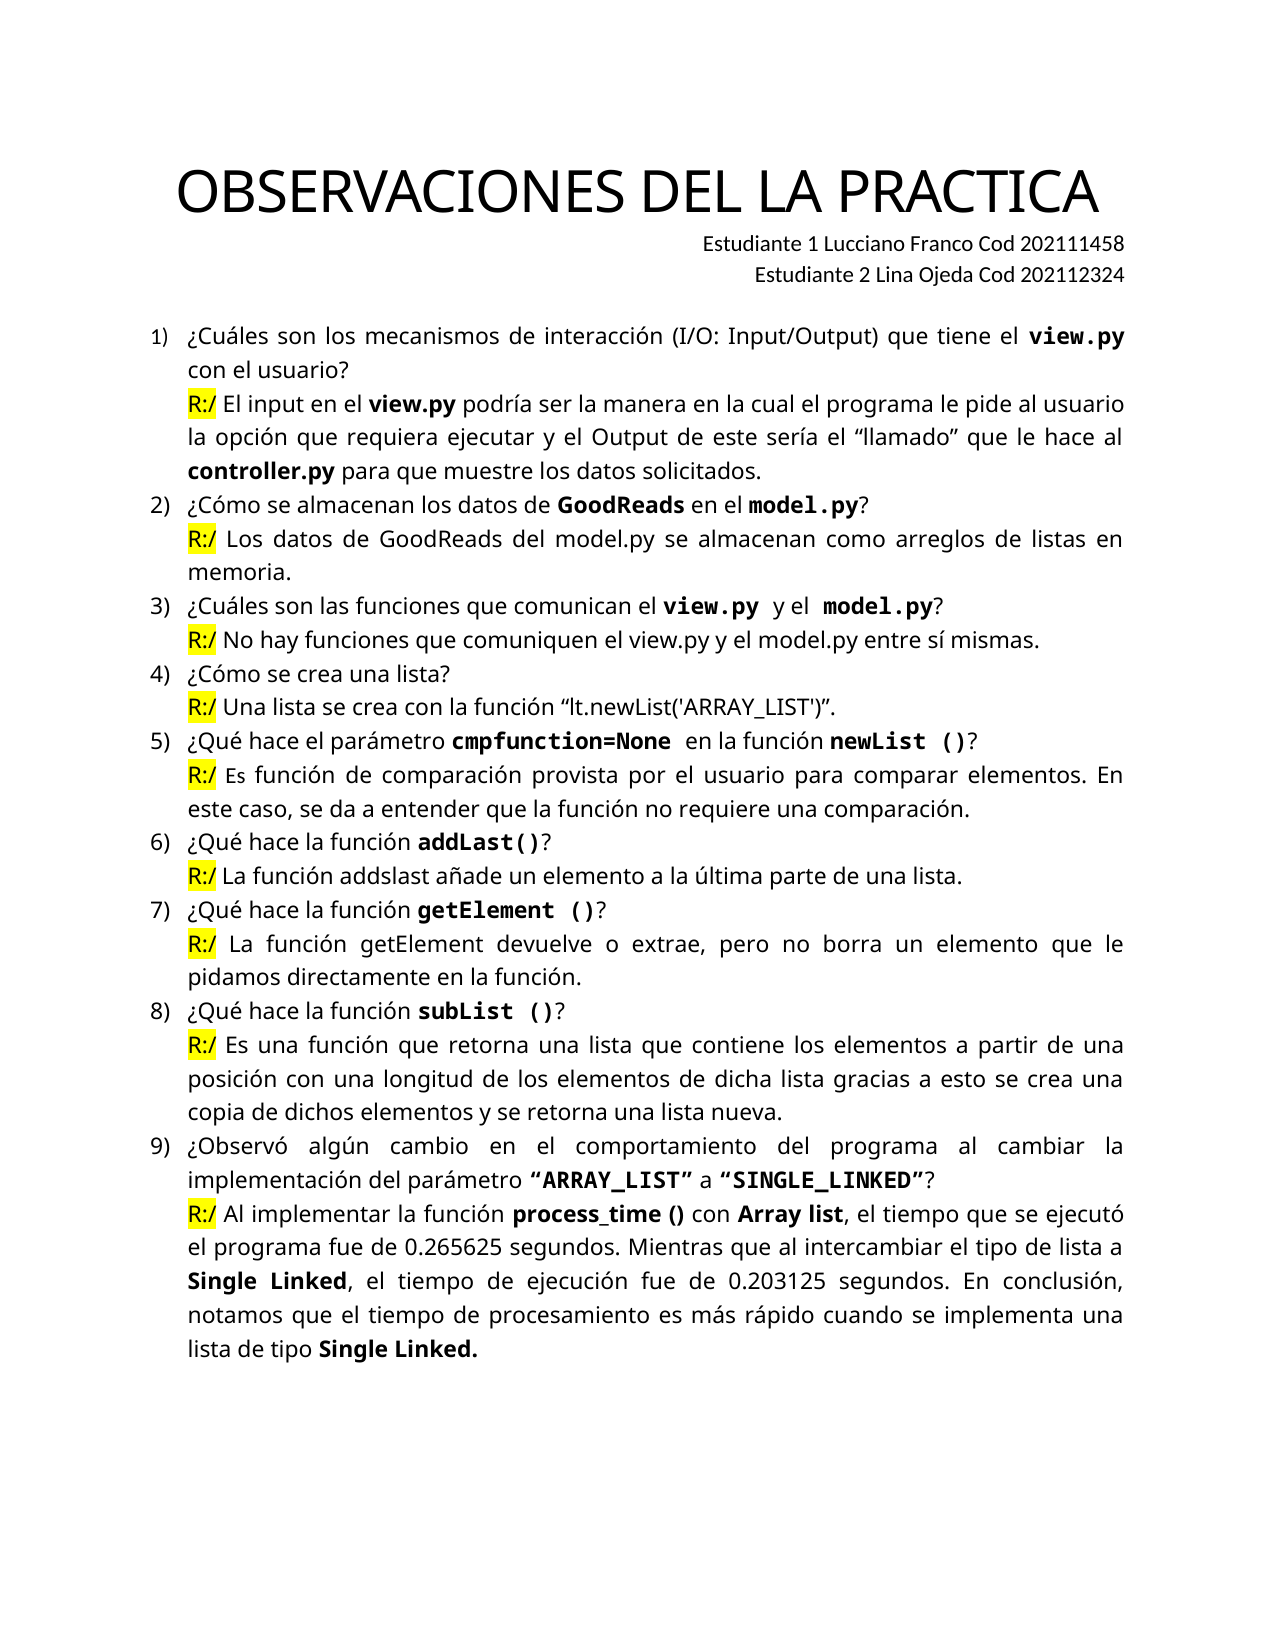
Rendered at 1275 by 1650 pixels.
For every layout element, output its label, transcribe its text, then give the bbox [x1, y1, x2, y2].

list ¿Cómo se crea una lista? [150, 658, 1125, 689]
list ¿Cuáles son las funciones que comunican el view.py y el model.py? [150, 590, 1125, 621]
list ¿Qué hace la función getElement ()? [150, 894, 1125, 925]
list R:/ Es una función que retorna una lista que contiene los elementos a partir de una posición con una longitud de los elementos de dicha lista gracias a esto se crea una copia de dichos elementos y se retorna una lista nueva. [187, 1029, 1125, 1128]
list R:/ La función getElement devuelve o extrae, pero no borra un elemento que le pidamos directamente en la función. [187, 928, 1125, 993]
list ¿Qué hace el parámetro cmpfunction=None en la función newList ()? [150, 725, 1125, 756]
list R:/ Los datos de GoodReads del model.py se almacenan como arreglos de listas en memoria. [187, 523, 1125, 588]
list ¿Cuáles son los mecanismos de interacción (I/O: Input/Output) que tiene el view.py con el usuario? [150, 320, 1125, 385]
list R:/ Es función de comparación provista por el usuario para comparar elementos. En este caso, se da a entender que la función no requiere una comparación. [187, 759, 1125, 824]
list R:/ Al implementar la función process_time () con Array list, el tiempo que se ejecutó el programa fue de 0.265625 segundos. Mientras que al intercambiar el tipo de lista a Single Linked, el tiempo de ejecución fue de 0.203125 segundos. En conclusión, notamos que el tiempo de procesamiento es más rápido cuando se implementa una lista de tipo Single Linked. [187, 1198, 1125, 1364]
list ¿Cómo se almacenan los datos de GoodReads en el model.py? [150, 489, 1125, 520]
title OBSERVACIONES DEL LA PRACTICA [150, 150, 1125, 229]
text Estudiante 2 Lina Ojeda Cod 202112324 [150, 260, 1125, 288]
list ¿Qué hace la función subList ()? [150, 995, 1125, 1026]
list R:/ El input en el view.py podría ser la manera en la cual el programa le pide al usuario la opción que requiera ejecutar y el Output de este sería el “llamado” que le hace al controller.py para que muestre los datos solicitados. [187, 388, 1125, 486]
list R:/ La función addslast añade un elemento a la última parte de una lista. [216, 860, 1125, 891]
list R:/ Una lista se crea con la función “lt.newList('ARRAY_LIST')”. [216, 691, 1125, 723]
list ¿Observó algún cambio en el comportamiento del programa al cambiar la implementación del parámetro “ARRAY_LIST” a “SINGLE_LINKED”? [150, 1130, 1125, 1195]
list ¿Qué hace la función addLast()? [150, 826, 1125, 858]
list R:/ No hay funciones que comuniquen el view.py y el model.py entre sí mismas. [216, 624, 1125, 655]
text Estudiante 1 Lucciano Franco Cod 202111458 [150, 229, 1125, 257]
